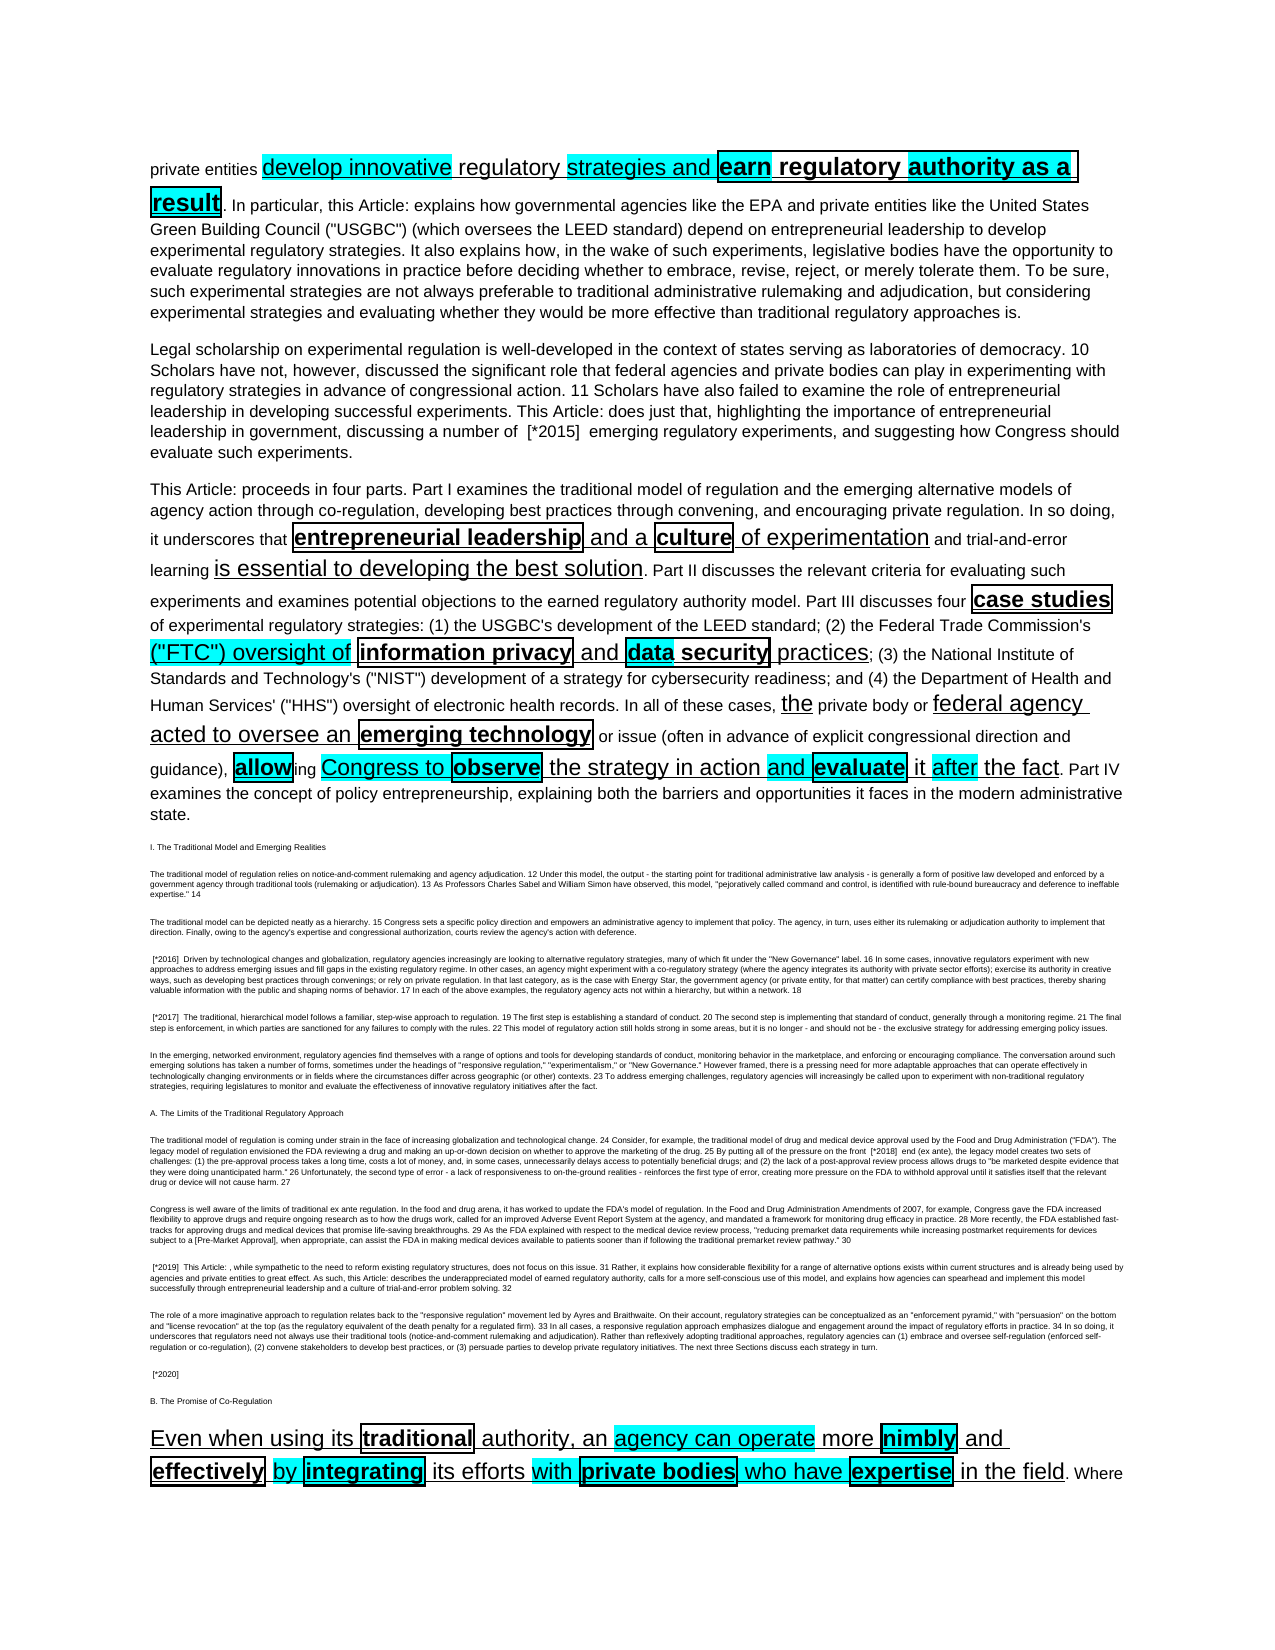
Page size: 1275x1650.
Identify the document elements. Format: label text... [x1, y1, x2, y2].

text This Article: proceeds in four parts. Part I examines the traditional model of regulation and the emerging alternative models of agency action through co-regulation, developing best practices through convening, and encouraging private regulation. In so doing, it underscores that entrepreneurial leadership and a culture of experimentation and trial-and-error learning is essential to developing the best solution. Part II discusses the relevant criteria for evaluating such experiments and examines potential objections to the earned regulatory authority model. Part III discusses four case studies of experimental regulatory strategies: (1) the USGBC's development of the LEED standard; (2) the Federal Trade Commission's ("FTC") oversight of information privacy and data security practices; (3) the National Institute of Standards and Technology's ("NIST") development of a strategy for cybersecurity readiness; and (4) the Department of Health and Human Services' ("HHS") oversight of electronic health records. In all of these cases, the private body or federal agency acted to oversee an emerging technology or issue (often in advance of explicit congressional direction and guidance), allowing Congress to observe the strategy in action and evaluate it after the fact. Part IV examines the concept of policy entrepreneurship, explaining both the barriers and opportunities it faces in the modern administrative state. [150, 480, 1125, 824]
text Legal scholarship on experimental regulation is well-developed in the context of states serving as laboratories of democracy. 10 Scholars have not, however, discussed the significant role that federal agencies and private bodies can play in experimenting with regulatory strategies in advance of congressional action. 11 Scholars have also failed to examine the role of entrepreneurial leadership in developing successful experiments. This Article: does just that, highlighting the importance of entrepreneurial leadership in government, discussing a number of [*2015] emerging regulatory experiments, and suggesting how Congress should evaluate such experiments. [150, 340, 1125, 462]
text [150, 1423, 1125, 1487]
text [150, 150, 1125, 322]
